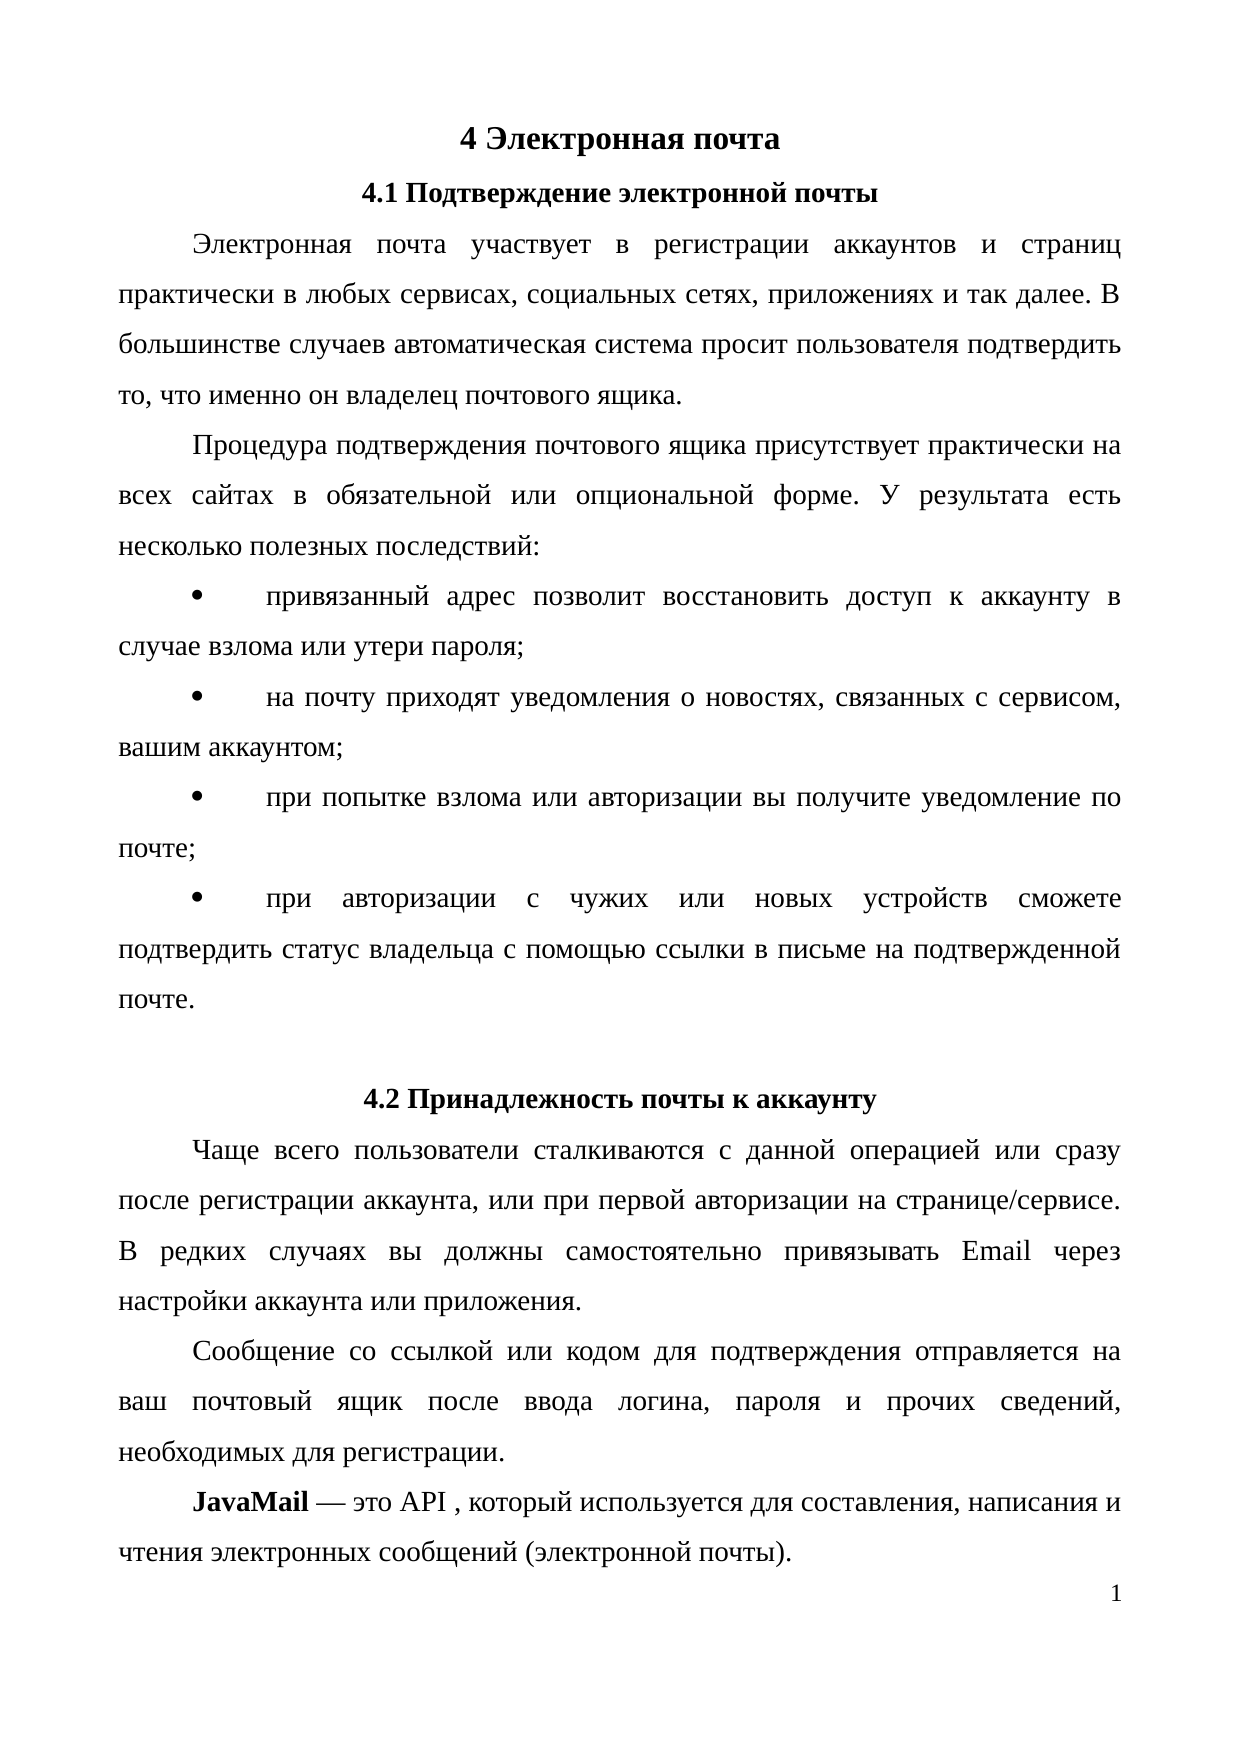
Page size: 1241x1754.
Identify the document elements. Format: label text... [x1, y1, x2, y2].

text 4 Электронная почта [118, 118, 1122, 156]
list на почту приходят уведомления о новостях, связанных с сервисом, вашим аккаунтом; [118, 679, 1122, 763]
text JavaMail — это API , который используется для составления, написания и чтения электронных сообщений (электронной почты). [118, 1484, 1122, 1568]
text Чаще всего пользователи сталкиваются с данной операцией или сразу после регистрации аккаунта, или при первой авторизации на странице/сервисе. В редких случаях вы должны самостоятельно привязывать Email через настройки аккаунта или приложения. [118, 1132, 1122, 1316]
text Процедура подтверждения почтового ящика присутствует практически на всех сайтах в обязательной или опциональной форме. У результата есть несколько полезных последствий: [118, 427, 1122, 561]
list при попытке взлома или авторизации вы получите уведомление по почте; [118, 779, 1122, 863]
text 4.1 Подтверждение электронной почты [118, 176, 1122, 209]
text Сообщение со ссылкой или кодом для подтверждения отправляется на ваш почтовый ящик после ввода логина, пароля и прочих сведений, необходимых для регистрации. [118, 1333, 1122, 1467]
subtitle 4.2 Принадлежность почты к аккаунту [118, 1082, 1122, 1115]
list при авторизации с чужих или новых устройств сможете подтвердить статус владельца с помощью ссылки в письме на подтвержденной почте. [118, 880, 1122, 1014]
text Электронная почта участвует в регистрации аккаунтов и страниц практически в любых сервисах, социальных сетях, приложениях и так далее. В большинстве случаев автоматическая система просит пользователя подтвердить то, что именно он владелец почтового ящика. [118, 226, 1122, 410]
list привязанный адрес позволит восстановить доступ к аккаунту в случае взлома или утери пароля; [118, 578, 1122, 662]
